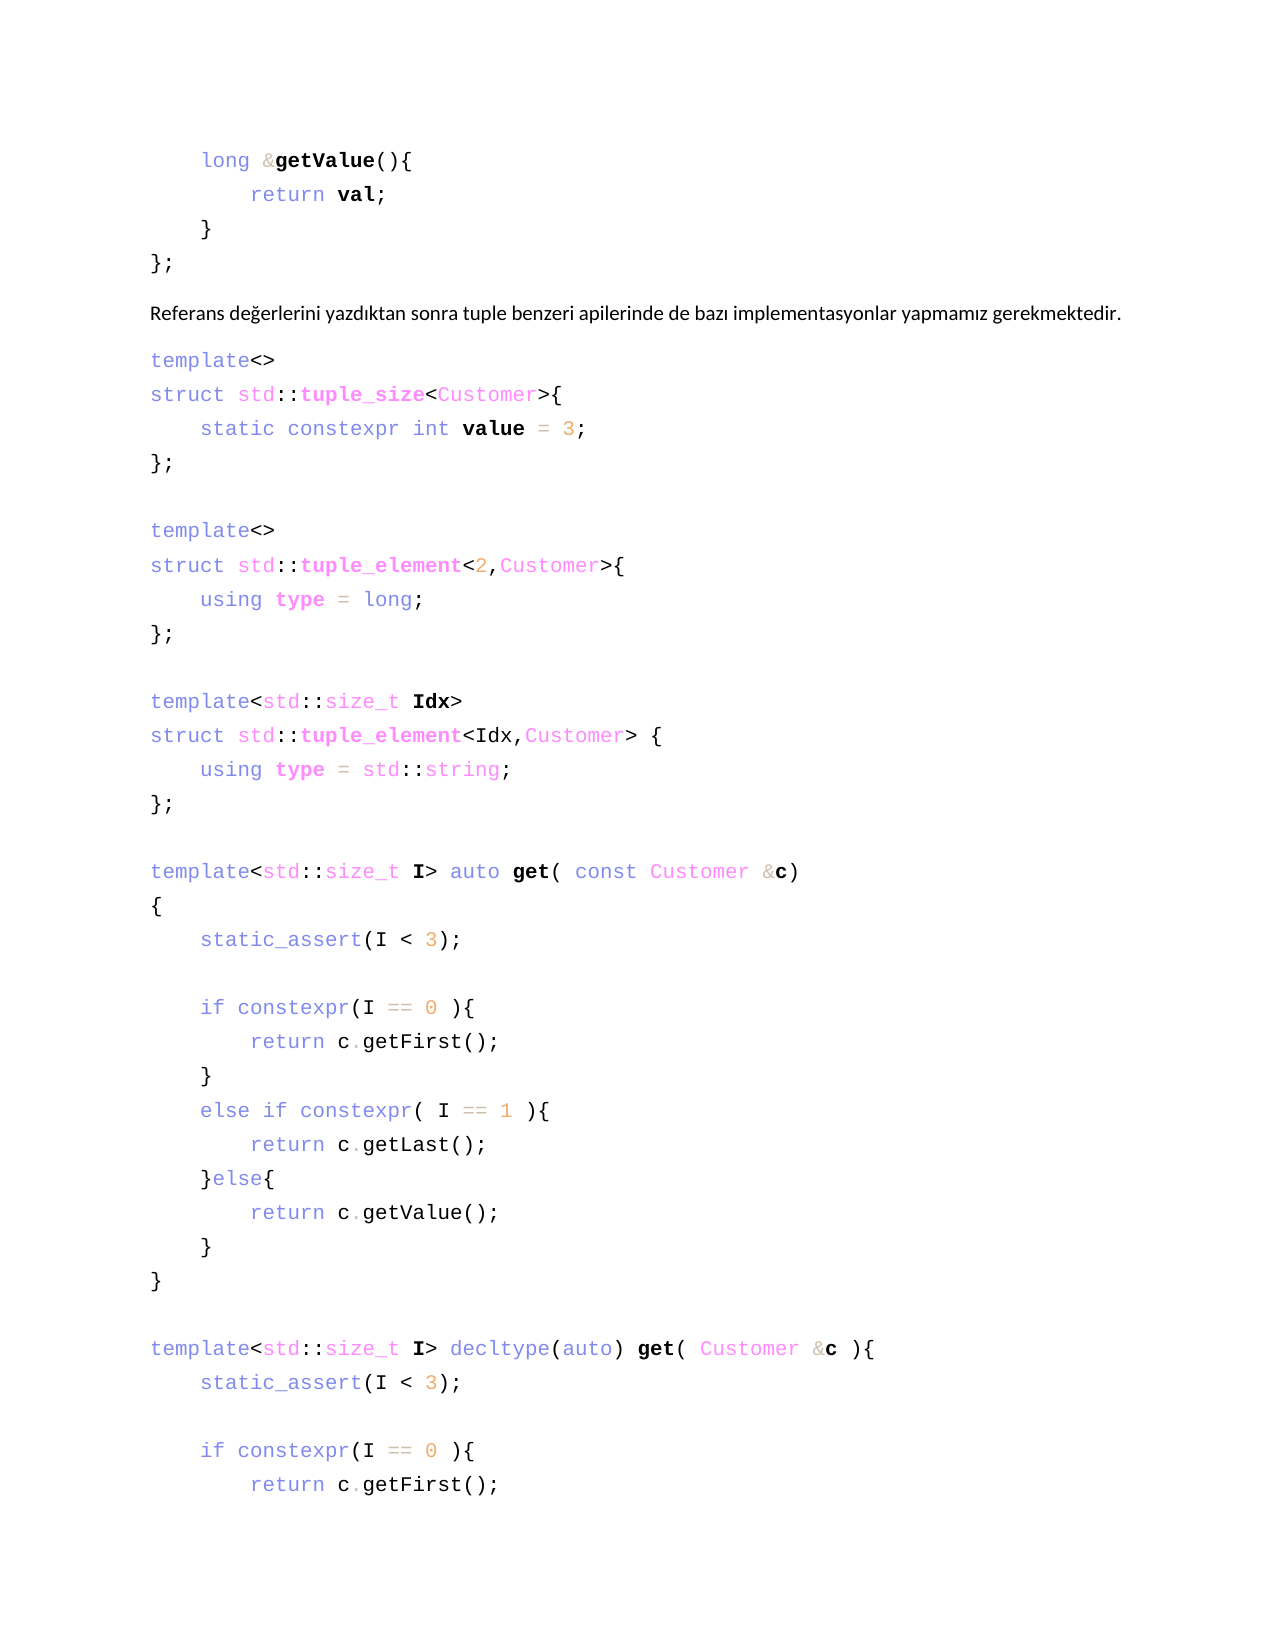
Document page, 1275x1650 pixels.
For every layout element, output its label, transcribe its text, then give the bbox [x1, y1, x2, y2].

text Referans değerlerini yazdıktan sonra tuple benzeri apilerinde de bazı implementasyonlar yapmamız gerekmektedir. [150, 300, 1125, 326]
text if constexpr(I == 0 ){ [150, 1440, 1125, 1464]
text static_assert(I < 3); [150, 929, 1125, 953]
text } [150, 1270, 1125, 1293]
text } [150, 1066, 1125, 1089]
text if constexpr(I == 0 ){ [150, 997, 1125, 1021]
text static constexpr int value = 3; [150, 418, 1125, 442]
text using type = std::string; [150, 759, 1125, 783]
text return c.getFirst(); [150, 1031, 1125, 1055]
text } [150, 218, 1125, 242]
text return c.getLast(); [150, 1134, 1125, 1157]
text struct std::tuple_size<Customer>{ [150, 384, 1125, 408]
text return val; [150, 184, 1125, 208]
text return c.getFirst(); [150, 1474, 1125, 1498]
text } [150, 1236, 1125, 1259]
text static_assert(I < 3); [150, 1372, 1125, 1396]
text return c.getValue(); [150, 1202, 1125, 1225]
text template<std::size_t I> decltype(auto) get( Customer &c ){ [150, 1338, 1125, 1362]
text }; [150, 452, 1125, 476]
text template<std::size_t I> auto get( const Customer &c) [150, 861, 1125, 885]
text else if constexpr( I == 1 ){ [150, 1099, 1125, 1123]
text template<> [150, 350, 1125, 374]
text template<std::size_t Idx> [150, 691, 1125, 714]
text struct std::tuple_element<Idx,Customer> { [150, 725, 1125, 748]
text long &getValue(){ [150, 150, 1125, 174]
text }; [150, 793, 1125, 817]
text }else{ [150, 1168, 1125, 1191]
text { [150, 895, 1125, 919]
text template<> [150, 521, 1125, 544]
text }; [150, 623, 1125, 646]
text struct std::tuple_element<2,Customer>{ [150, 554, 1125, 578]
text }; [150, 252, 1125, 276]
text using type = long; [150, 589, 1125, 612]
